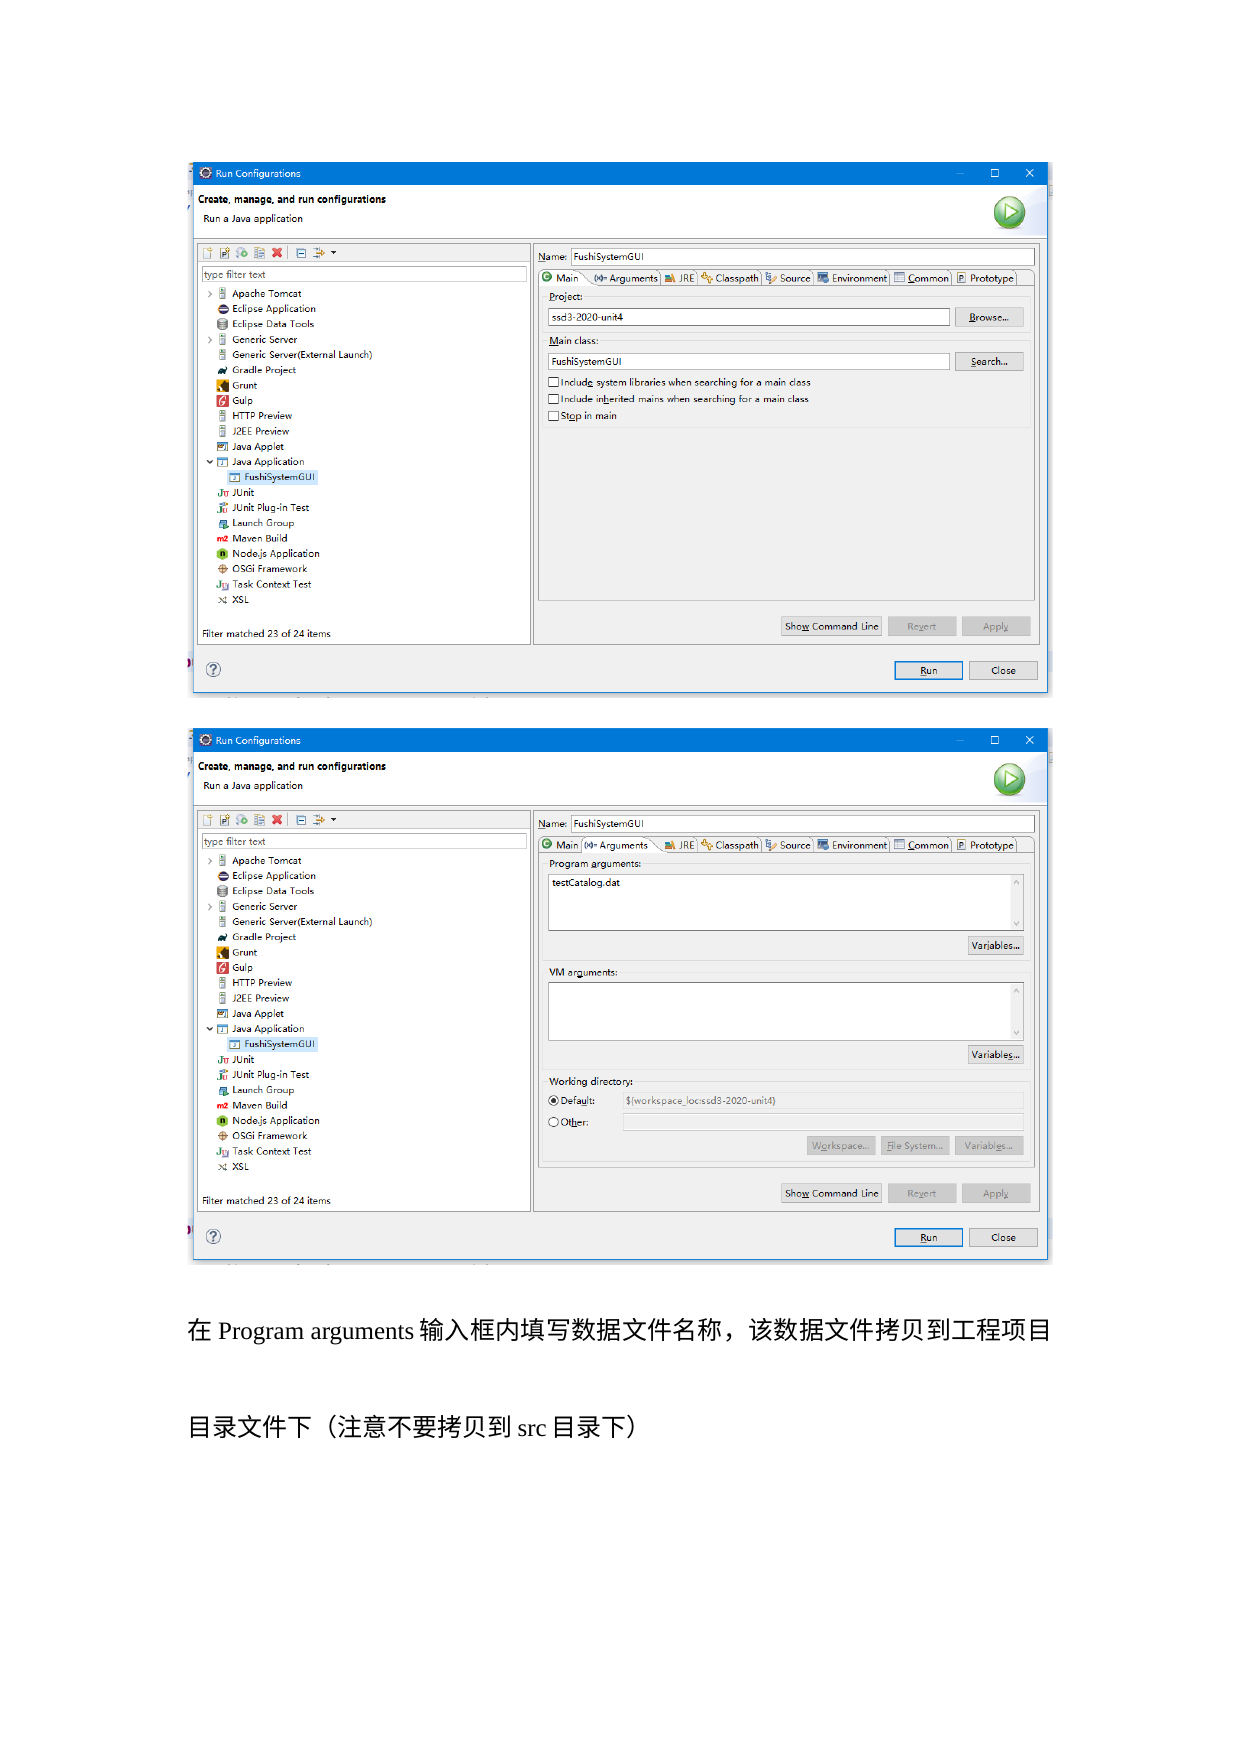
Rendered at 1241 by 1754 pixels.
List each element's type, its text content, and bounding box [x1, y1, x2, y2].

picture [187, 728, 1053, 1265]
picture [187, 162, 1053, 698]
text 在Program arguments输入框内填写数据文件名称，该数据文件拷贝到工程项目目录文件下（注意不要拷贝到src目录下） [187, 1296, 1053, 1458]
